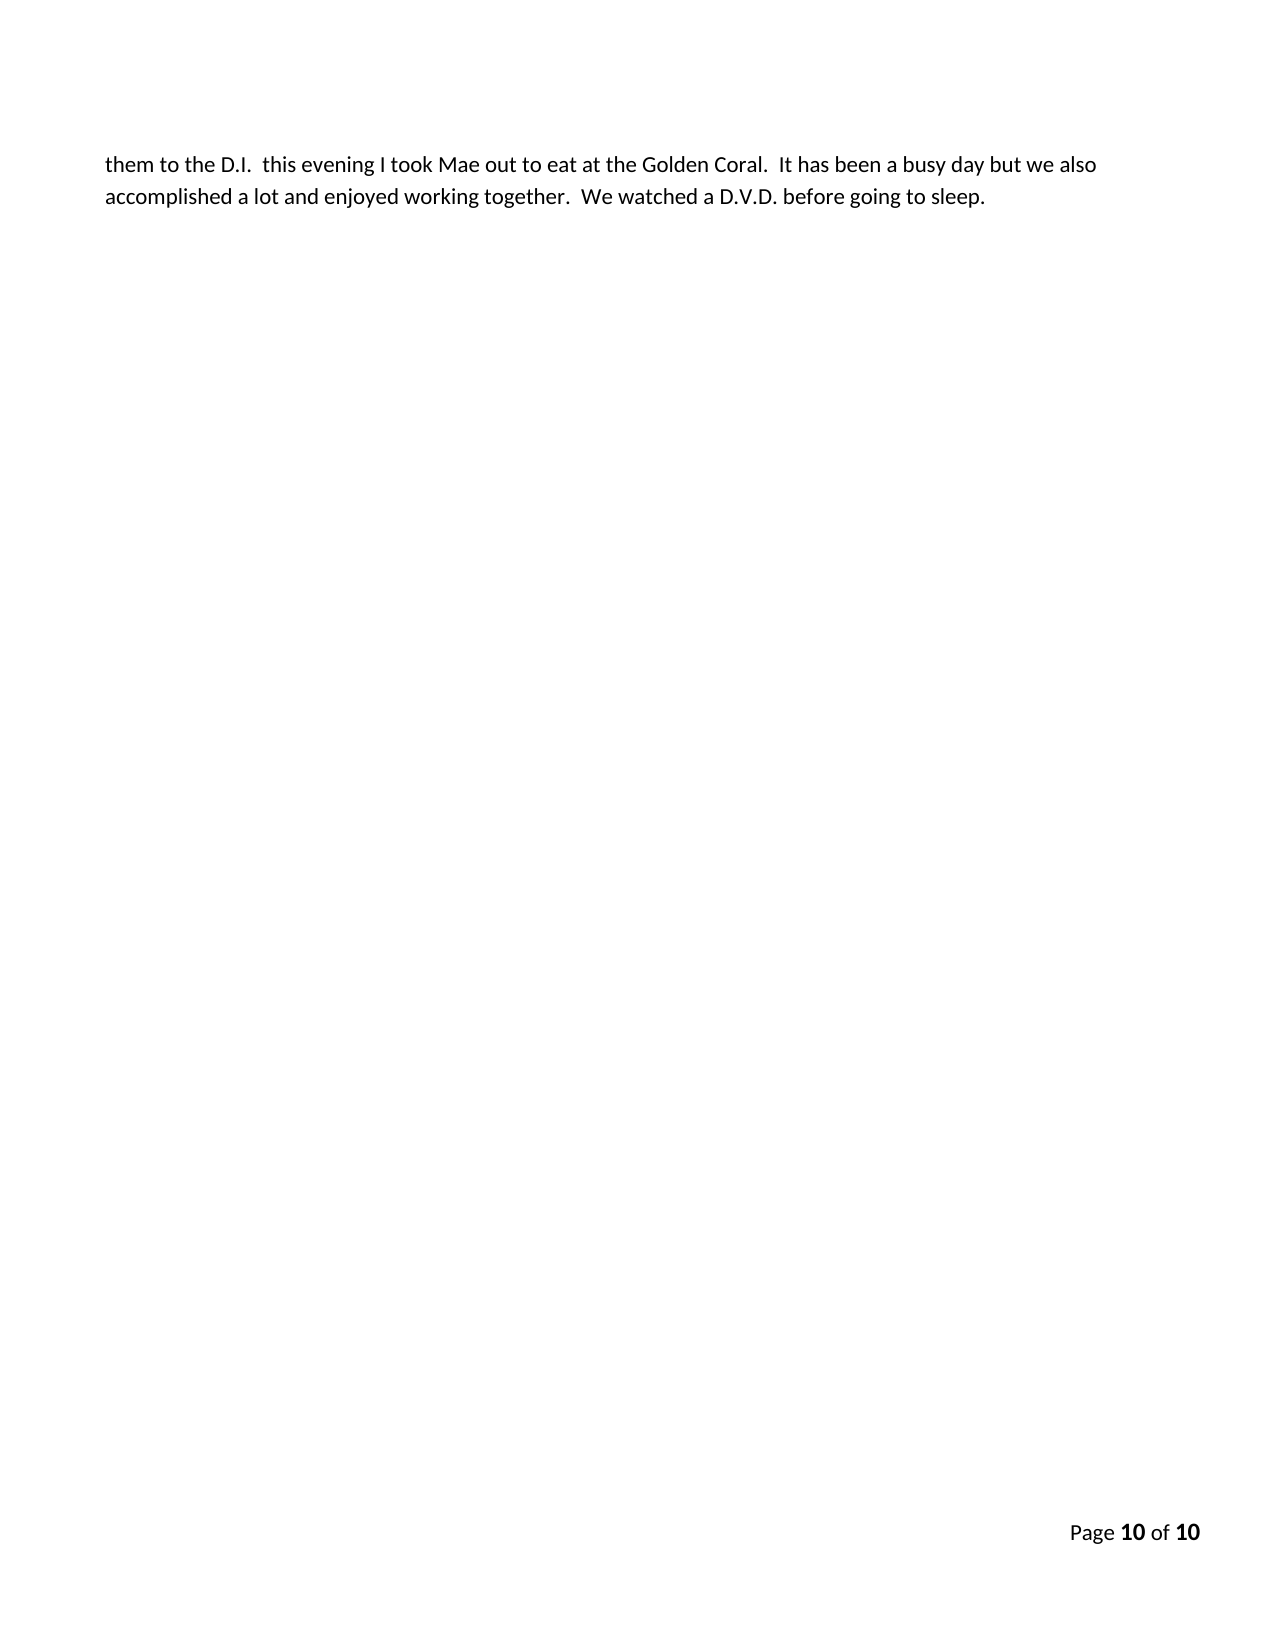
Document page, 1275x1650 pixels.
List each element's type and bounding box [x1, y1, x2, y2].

text [105, 150, 1200, 210]
